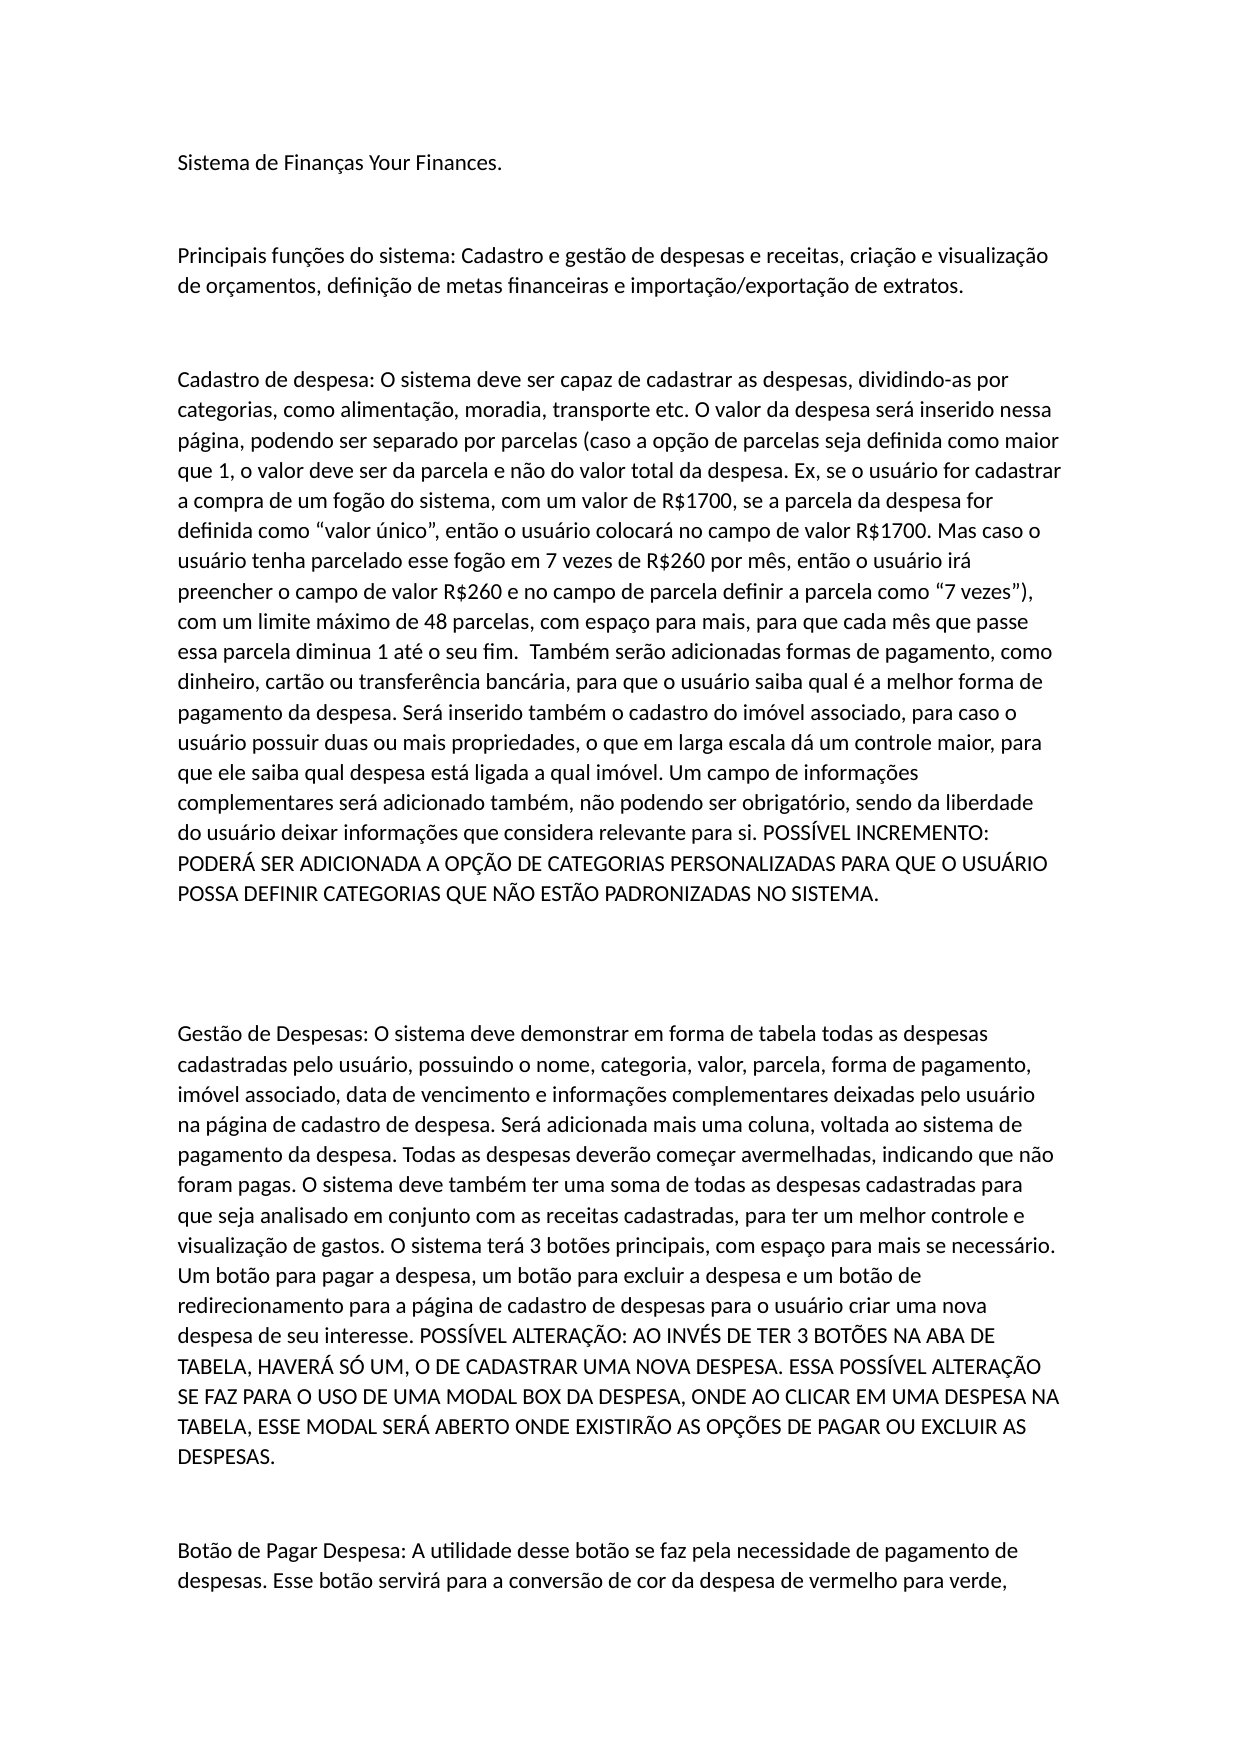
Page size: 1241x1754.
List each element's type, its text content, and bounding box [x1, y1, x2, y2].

text Gestão de Despesas: O sistema deve demonstrar em forma de tabela todas as despesas cadastradas pelo usuário, possuindo o nome, categoria, valor, parcela, forma de pagamento, imóvel associado, data de vencimento e informações complementares deixadas pelo usuário na página de cadastro de despesa. Será adicionada mais uma coluna, voltada ao sistema de pagamento da despesa. Todas as despesas deverão começar avermelhadas, indicando que não foram pagas. O sistema deve também ter uma soma de todas as despesas cadastradas para que seja analisado em conjunto com as receitas cadastradas, para ter um melhor controle e visualização de gastos. O sistema terá 3 botões principais, com espaço para mais se necessário. Um botão para pagar a despesa, um botão para excluir a despesa e um botão de redirecionamento para a página de cadastro de despesas para o usuário criar uma nova despesa de seu interesse. POSSÍVEL ALTERAÇÃO: AO INVÉS DE TER 3 BOTÕES NA ABA DE TABELA, HAVERÁ SÓ UM, O DE CADASTRAR UMA NOVA DESPESA. ESSA POSSÍVEL ALTERAÇÃO SE FAZ PARA O USO DE UMA MODAL BOX DA DESPESA, ONDE AO CLICAR EM UMA DESPESA NA TABELA, ESSE MODAL SERÁ ABERTO ONDE EXISTIRÃO AS OPÇÕES DE PAGAR OU EXCLUIR AS DESPESAS. [177, 1019, 1063, 1470]
text Principais funções do sistema: Cadastro e gestão de despesas e receitas, criação e visualização de orçamentos, definição de metas financeiras e importação/exportação de extratos. [177, 241, 1063, 299]
text Cadastro de despesa: O sistema deve ser capaz de cadastrar as despesas, dividindo-as por categorias, como alimentação, moradia, transporte etc. O valor da despesa será inserido nessa página, podendo ser separado por parcelas (caso a opção de parcelas seja definida como maior que 1, o valor deve ser da parcela e não do valor total da despesa. Ex, se o usuário for cadastrar a compra de um fogão do sistema, com um valor de R$1700, se a parcela da despesa for definida como “valor único”, então o usuário colocará no campo de valor R$1700. Mas caso o usuário tenha parcelado esse fogão em 7 vezes de R$260 por mês, então o usuário irá preencher o campo de valor R$260 e no campo de parcela definir a parcela como “7 vezes”), com um limite máximo de 48 parcelas, com espaço para mais, para que cada mês que passe essa parcela diminua 1 até o seu fim. Também serão adicionadas formas de pagamento, como dinheiro, cartão ou transferência bancária, para que o usuário saiba qual é a melhor forma de pagamento da despesa. Será inserido também o cadastro do imóvel associado, para caso o usuário possuir duas ou mais propriedades, o que em larga escala dá um controle maior, para que ele saiba qual despesa está ligada a qual imóvel. Um campo de informações complementares será adicionado também, não podendo ser obrigatório, sendo da liberdade do usuário deixar informações que considera relevante para si. POSSÍVEL INCREMENTO: PODERÁ SER ADICIONADA A OPÇÃO DE CATEGORIAS PERSONALIZADAS PARA QUE O USUÁRIO POSSA DEFINIR CATEGORIAS QUE NÃO ESTÃO PADRONIZADAS NO SISTEMA. [177, 365, 1063, 907]
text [177, 1536, 1063, 1594]
text Sistema de Finanças Your Finances. [177, 148, 1063, 176]
